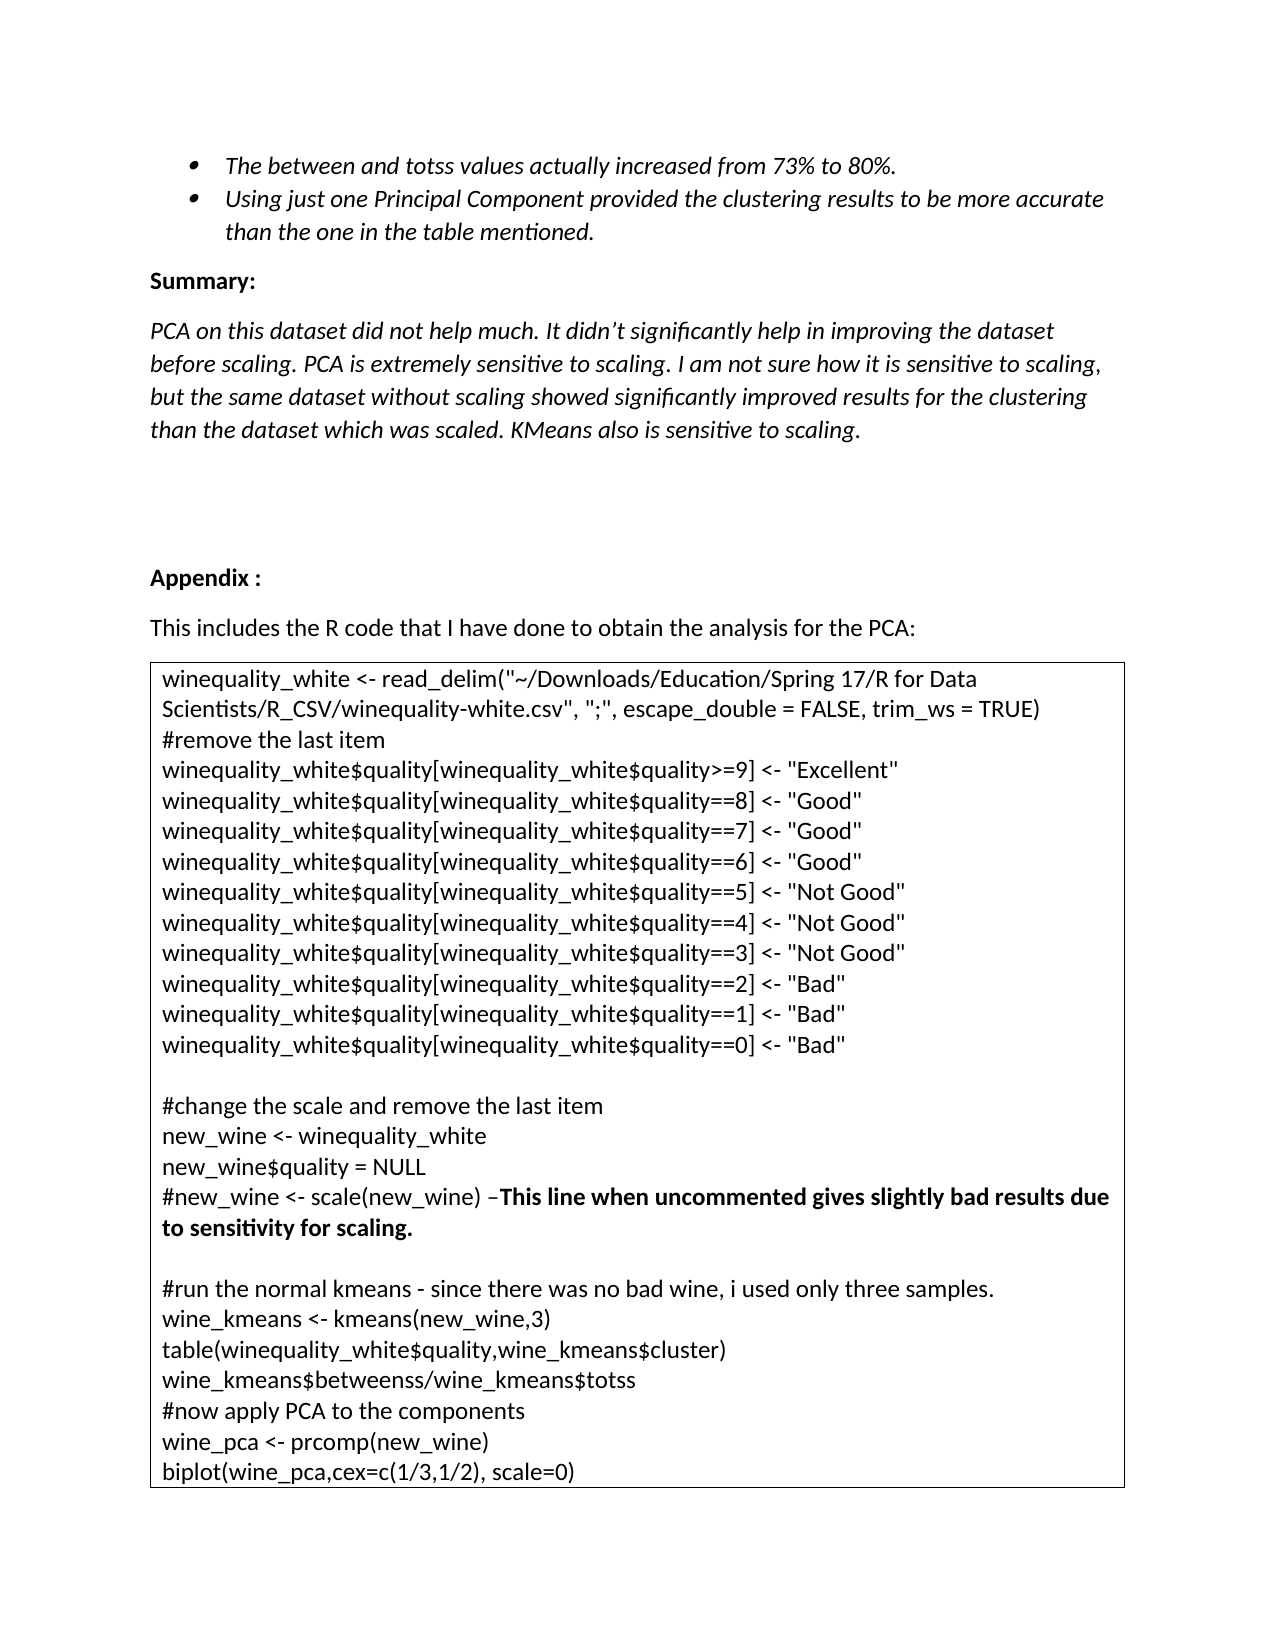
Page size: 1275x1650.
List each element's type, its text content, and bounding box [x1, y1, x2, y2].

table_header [151, 663, 1124, 1487]
list Using just one Principal Component provided the clustering results to be more accurate than the one in the table mentioned. [187, 183, 1125, 246]
text PCA on this dataset did not help much. It didn’t significantly help in improving the dataset before scaling. PCA is extremely sensitive to scaling. I am not sure how it is sensitive to scaling, but the same dataset without scaling showed significantly improved results for the clustering than the dataset which was scaled. KMeans also is sensitive to scaling. [150, 315, 1125, 444]
text Appendix : [150, 562, 1125, 593]
text Summary: [150, 265, 1125, 296]
list The between and totss values actually increased from 73% to 80%. [187, 150, 1125, 181]
text This includes the R code that I have done to obtain the analysis for the PCA: [150, 612, 1125, 643]
